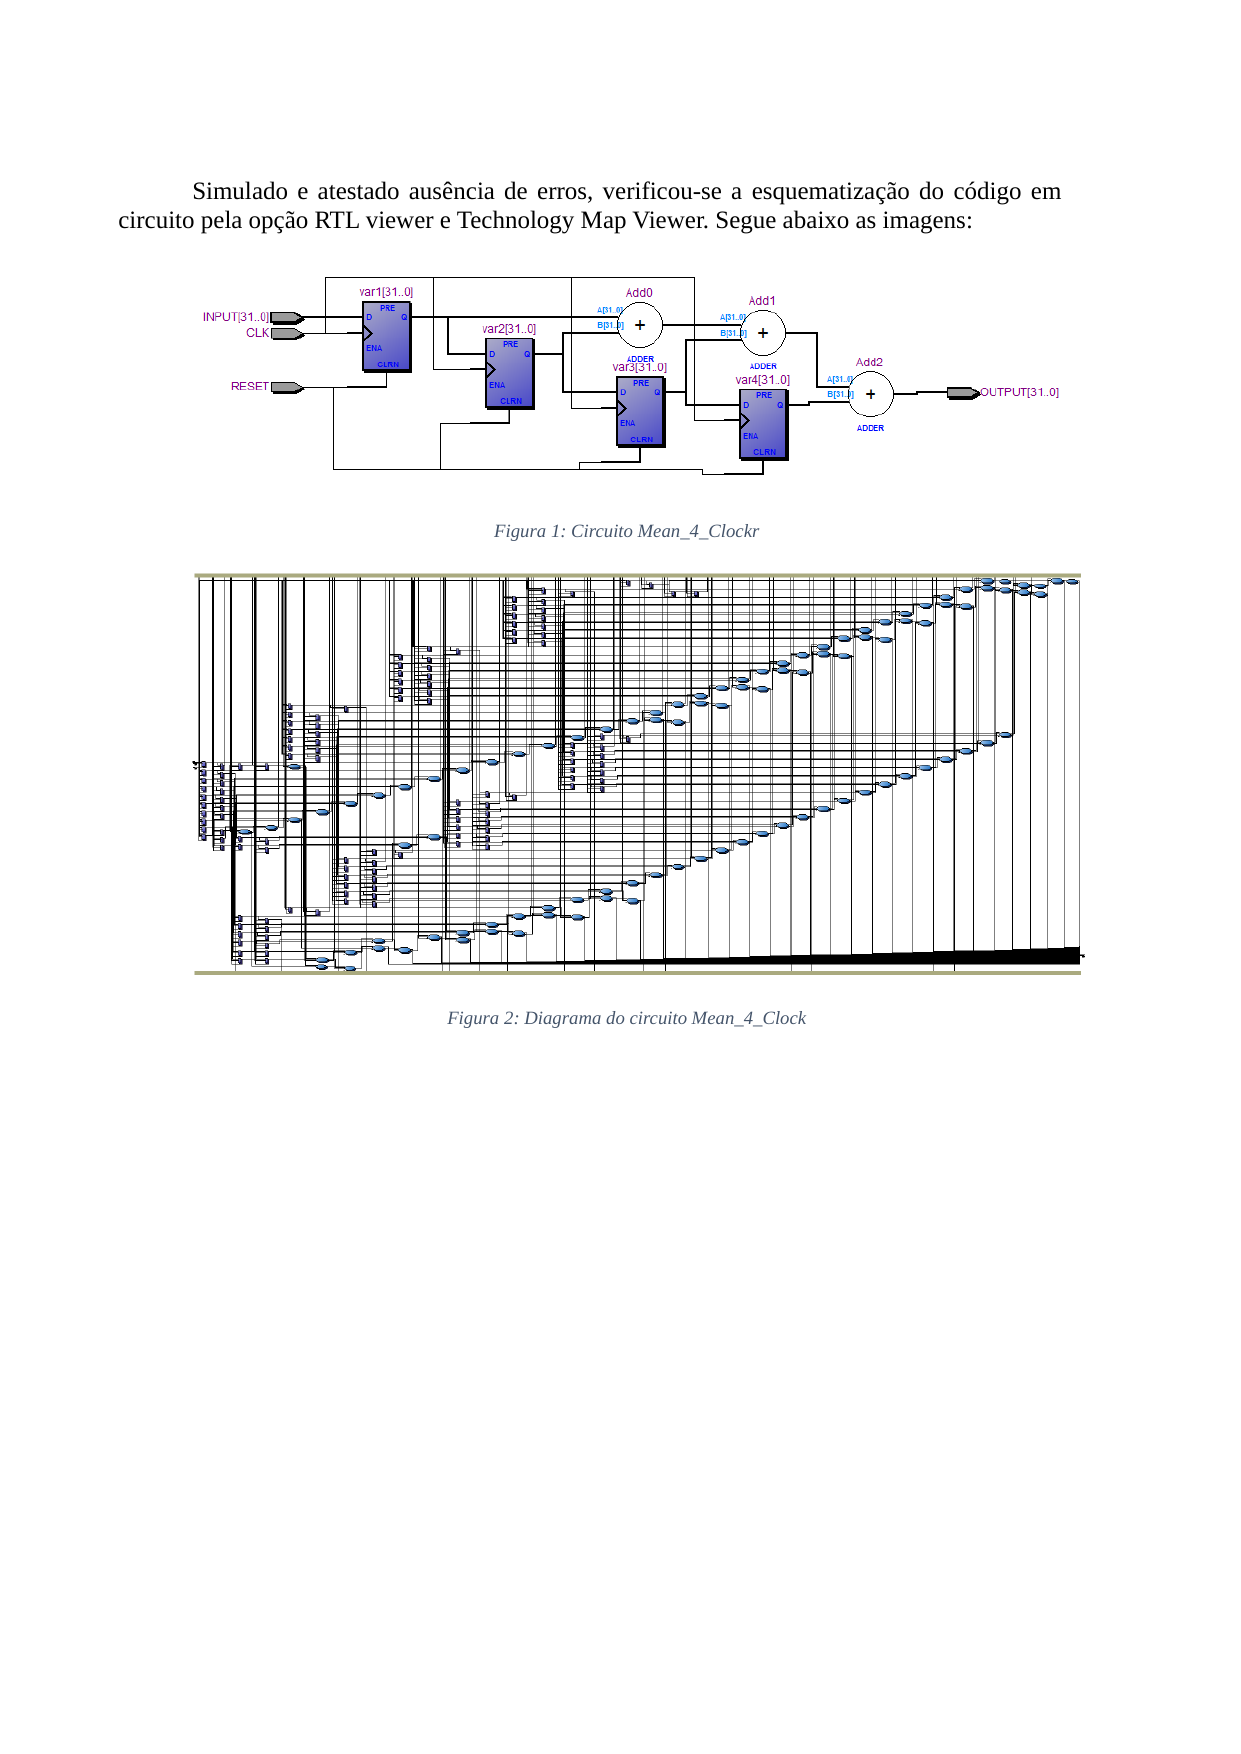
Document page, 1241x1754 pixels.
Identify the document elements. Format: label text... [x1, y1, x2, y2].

picture [192, 570, 1088, 979]
text Simulado e atestado ausência de erros, verificou-se a esquematização do código em circuito pela opção RTL viewer e Technology Map Viewer. Segue abaixo as imagens: [118, 176, 1063, 233]
picture [192, 262, 1068, 491]
